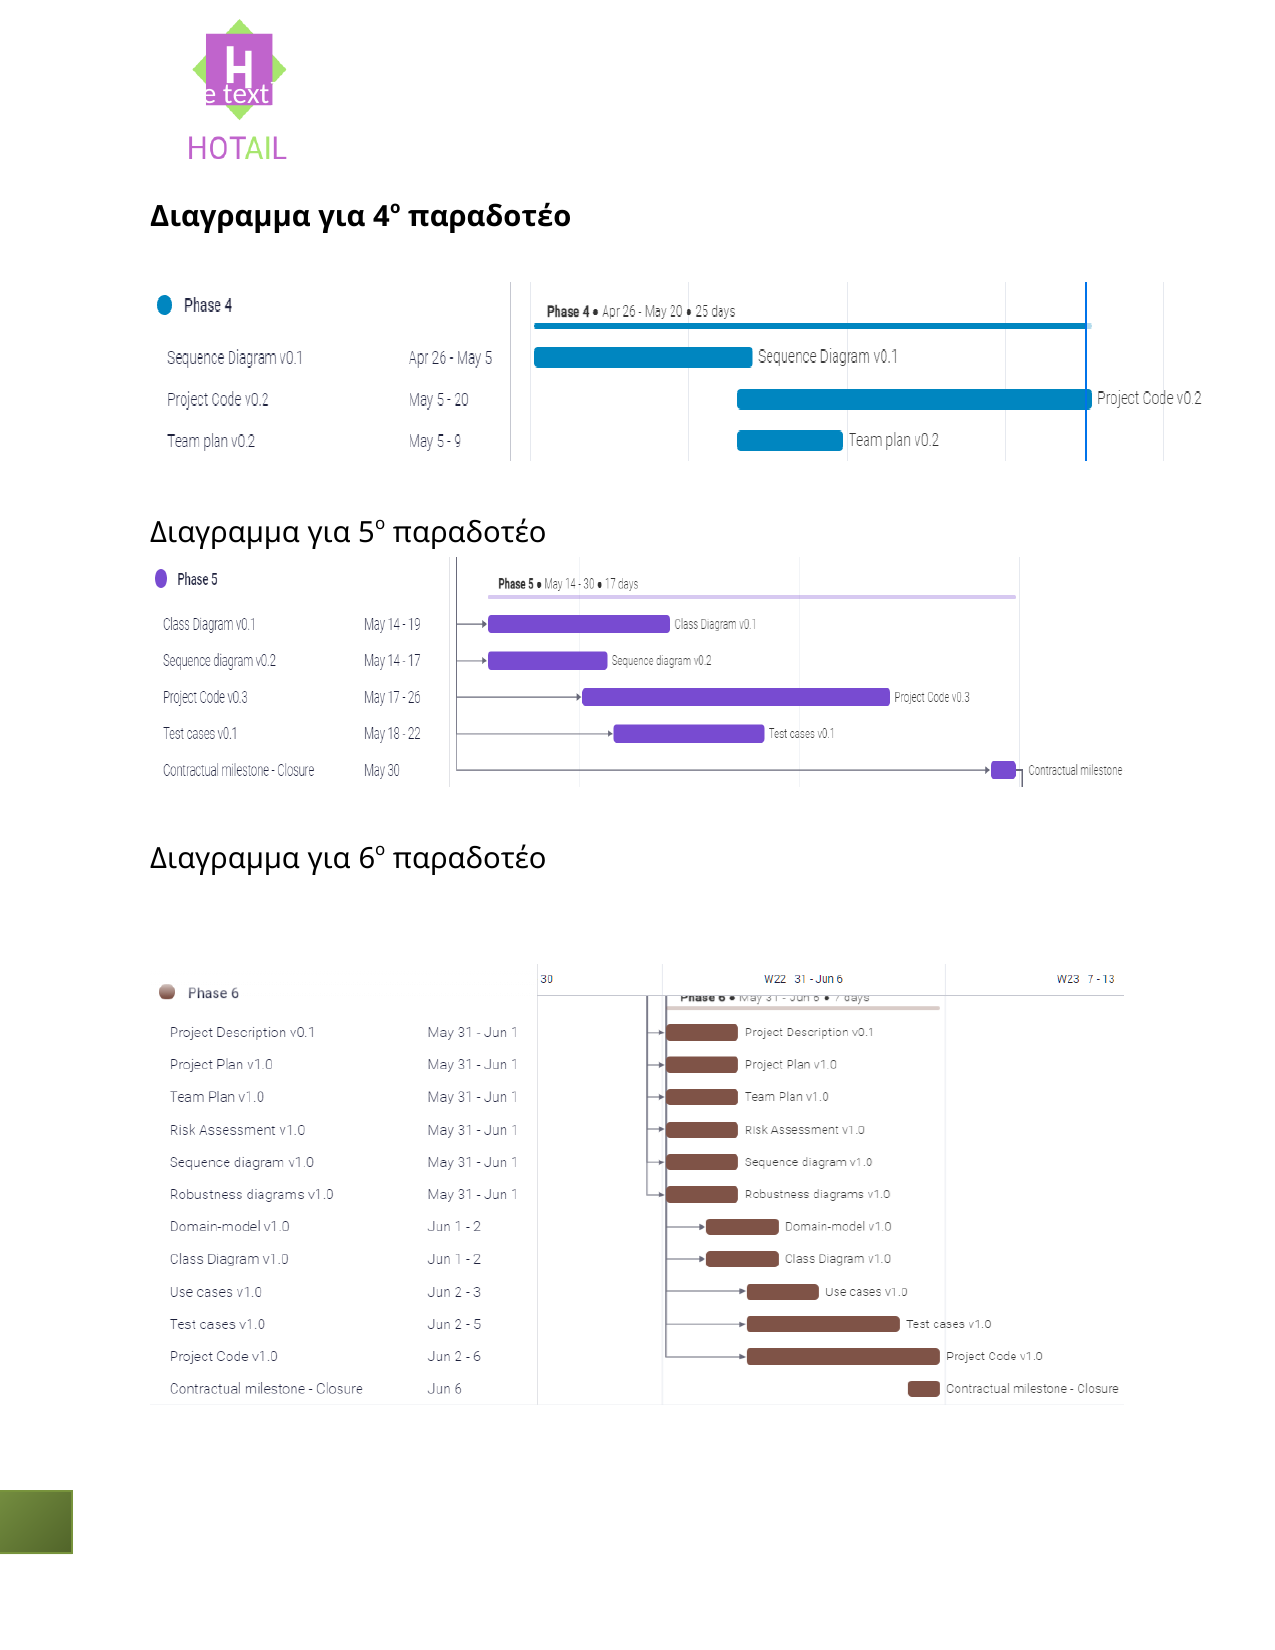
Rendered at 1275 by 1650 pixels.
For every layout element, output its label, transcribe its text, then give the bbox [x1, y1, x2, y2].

picture [150, 557, 1125, 787]
text Διαγραμμα για 4ο παραδοτέο [150, 196, 1125, 235]
picture [150, 964, 1124, 1405]
picture [63, 0, 419, 180]
picture [150, 282, 1209, 461]
text Διαγραμμα για 6ο παραδοτέο [150, 837, 1125, 877]
text Διαγραμμα για 5ο παραδοτέο [150, 512, 1125, 551]
